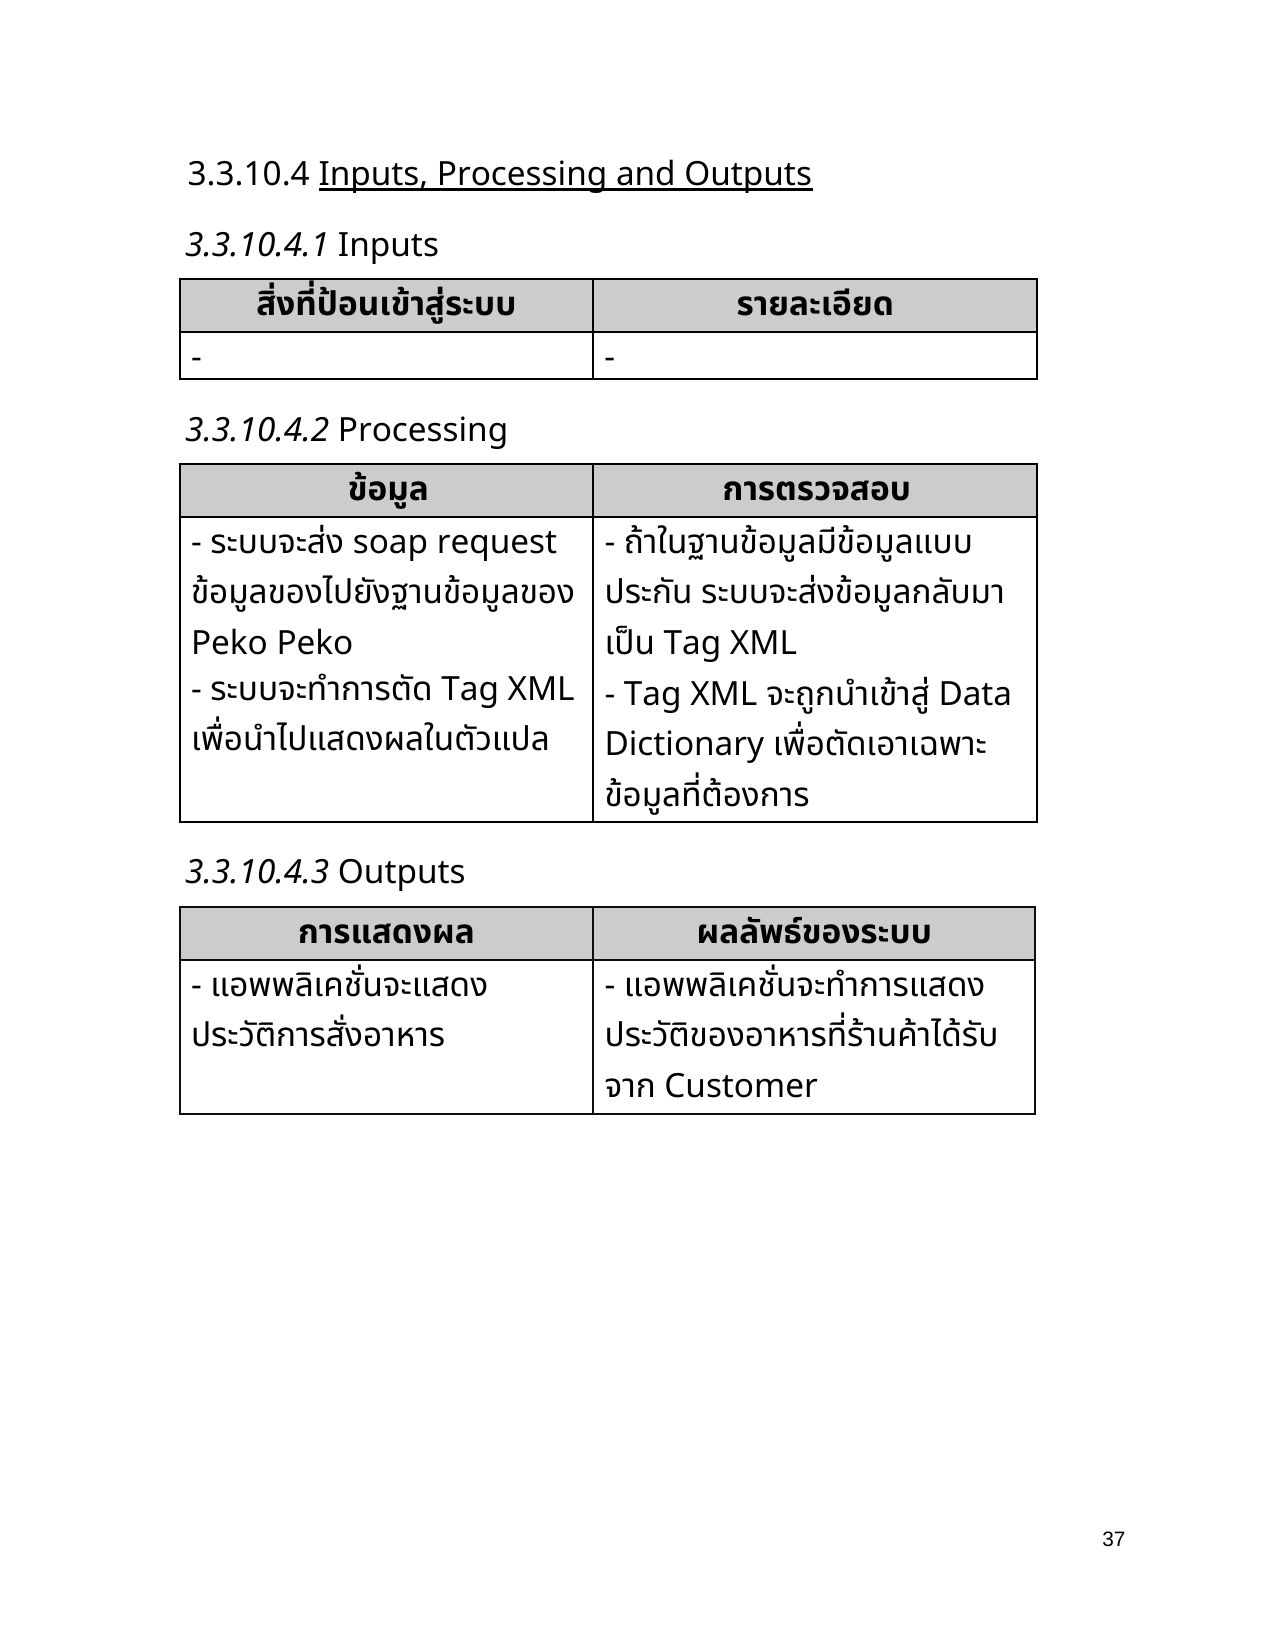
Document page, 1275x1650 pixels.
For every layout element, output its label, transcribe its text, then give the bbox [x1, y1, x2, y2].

table_cell - [181, 333, 592, 378]
subtitle 3.3.10.4.1 Inputs [150, 220, 1125, 266]
table_cell - แอพพลิเคชั่นจะแสดงประวัติการสั่งอาหาร [181, 961, 592, 1112]
subtitle 3.3.10.4.2 Processing [150, 405, 1125, 451]
table_cell - แอพพลิเคชั่นจะทำการแสดงประวัติของอาหารที่ร้านค้าได้รับจาก Customer [594, 961, 1034, 1112]
table_cell - ถ้าในฐานข้อมูลมีข้อมูลแบบประกัน ระบบจะส่งข้อมูลกลับมาเป็น Tag XML - Tag XML จะถูกนำเข้าสู่ Data Dictionary เพื่อตัดเอาเฉพาะข้อมูลที่ต้องการ [594, 518, 1036, 821]
table_header สิ่งที่ป้อนเข้าสู่ระบบ [181, 280, 592, 331]
table_header การแสดงผล [181, 908, 592, 959]
table_header ข้อมูล [181, 465, 592, 516]
subtitle 3.3.10.4.3 Outputs [150, 848, 1125, 894]
table_cell - ระบบจะส่ง soap request ข้อมูลของไปยังฐานข้อมูลของ Peko Peko - ระบบจะทำการตัด Tag XML เพื่อนำไปแสดงผลในตัวแปล [181, 518, 592, 821]
table_header การตรวจสอบ [594, 465, 1036, 516]
table_header ผลลัพธ์ของระบบ [594, 908, 1034, 959]
table_header รายละเอียด [594, 280, 1036, 331]
table_cell - [594, 333, 1036, 378]
subtitle 3.3.10.4 Inputs, Processing and Outputs [187, 150, 1125, 195]
